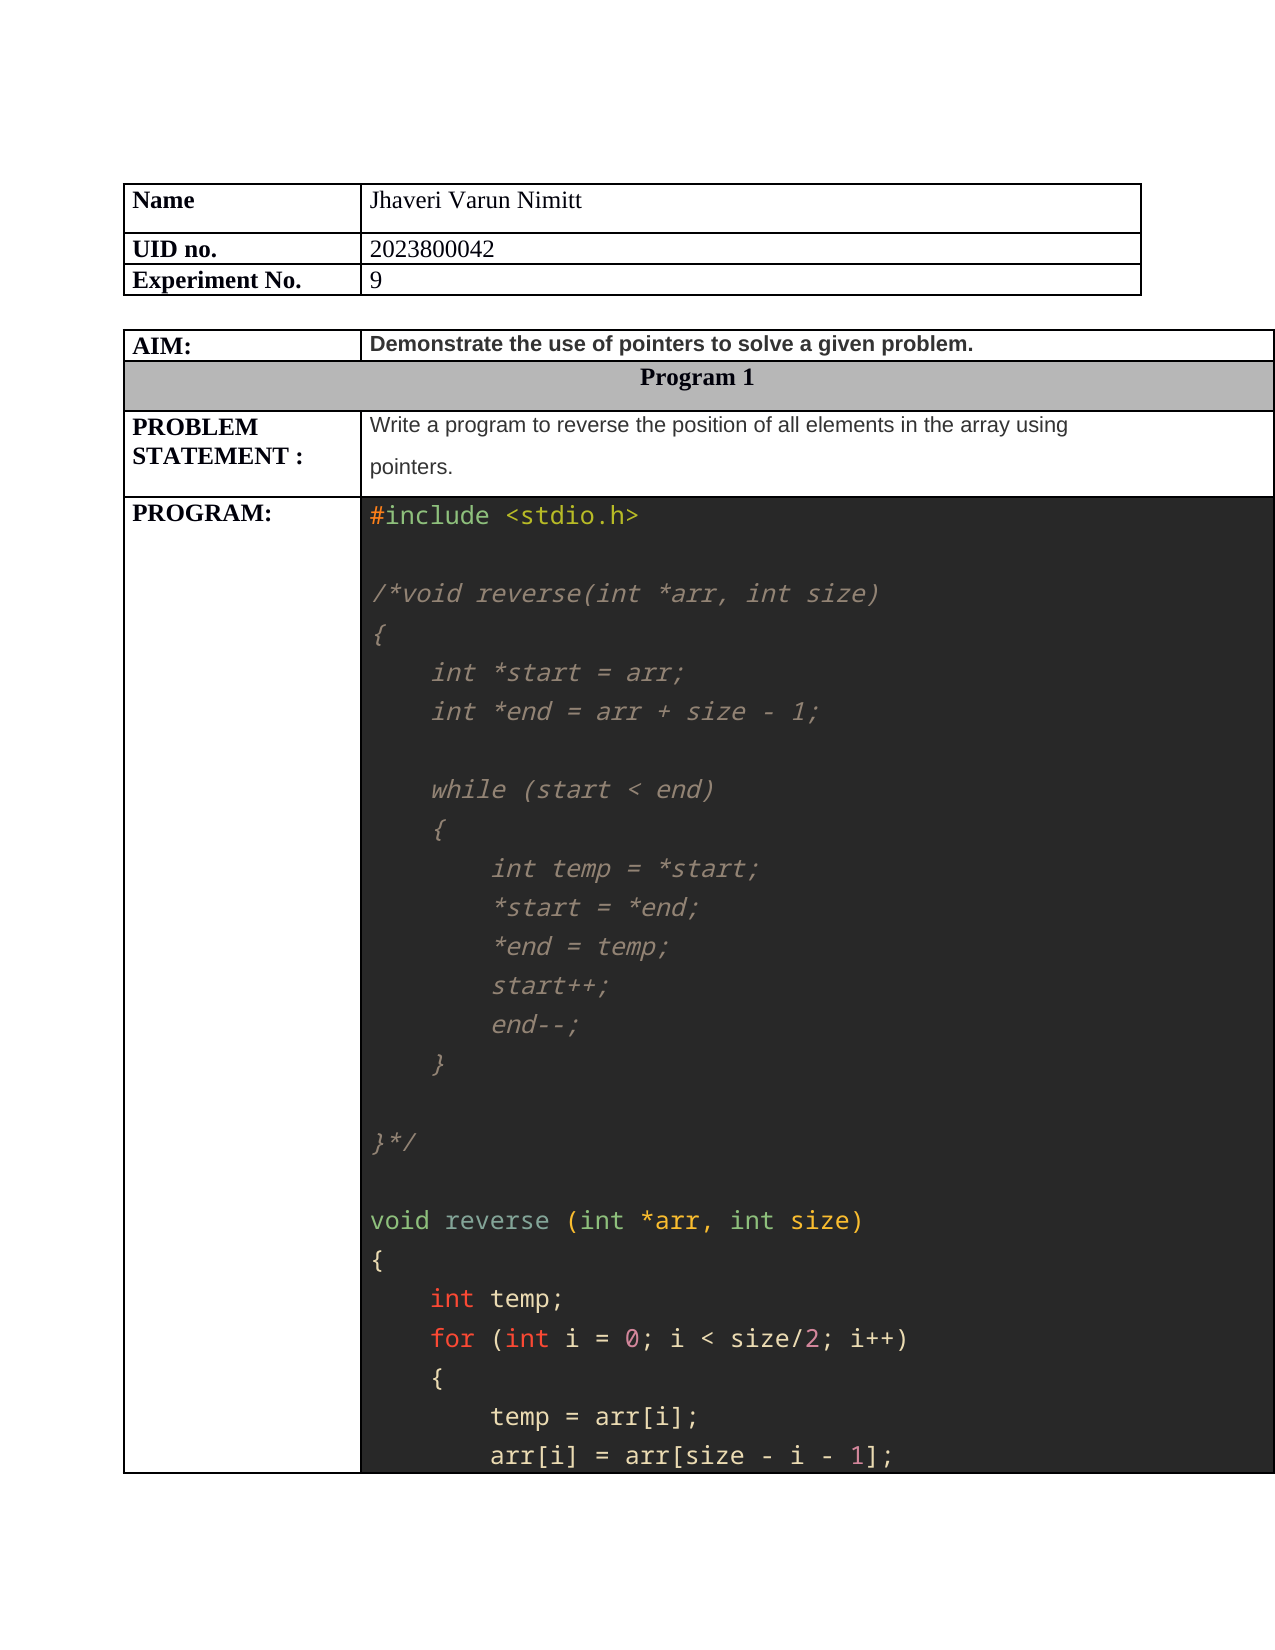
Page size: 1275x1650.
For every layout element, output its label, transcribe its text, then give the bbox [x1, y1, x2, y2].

table_cell 2023800042 [362, 234, 1140, 263]
table_header AIM: [125, 331, 360, 360]
table_header Jhaveri Varun Nimitt [362, 185, 1140, 232]
table_cell PROBLEM STATEMENT : [125, 412, 360, 496]
table_cell 9 [362, 265, 1140, 294]
table_header Name [125, 185, 360, 232]
table_cell PROGRAM: [125, 498, 360, 1472]
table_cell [362, 498, 1273, 1472]
table_cell Experiment No. [125, 265, 360, 294]
table_cell UID no. [125, 234, 360, 263]
table_cell Program 1 [125, 362, 1273, 410]
table_header Demonstrate the use of pointers to solve a given problem. [362, 331, 1273, 360]
table_cell Write a program to reverse the position of all elements in the array using pointers. [362, 412, 1273, 496]
